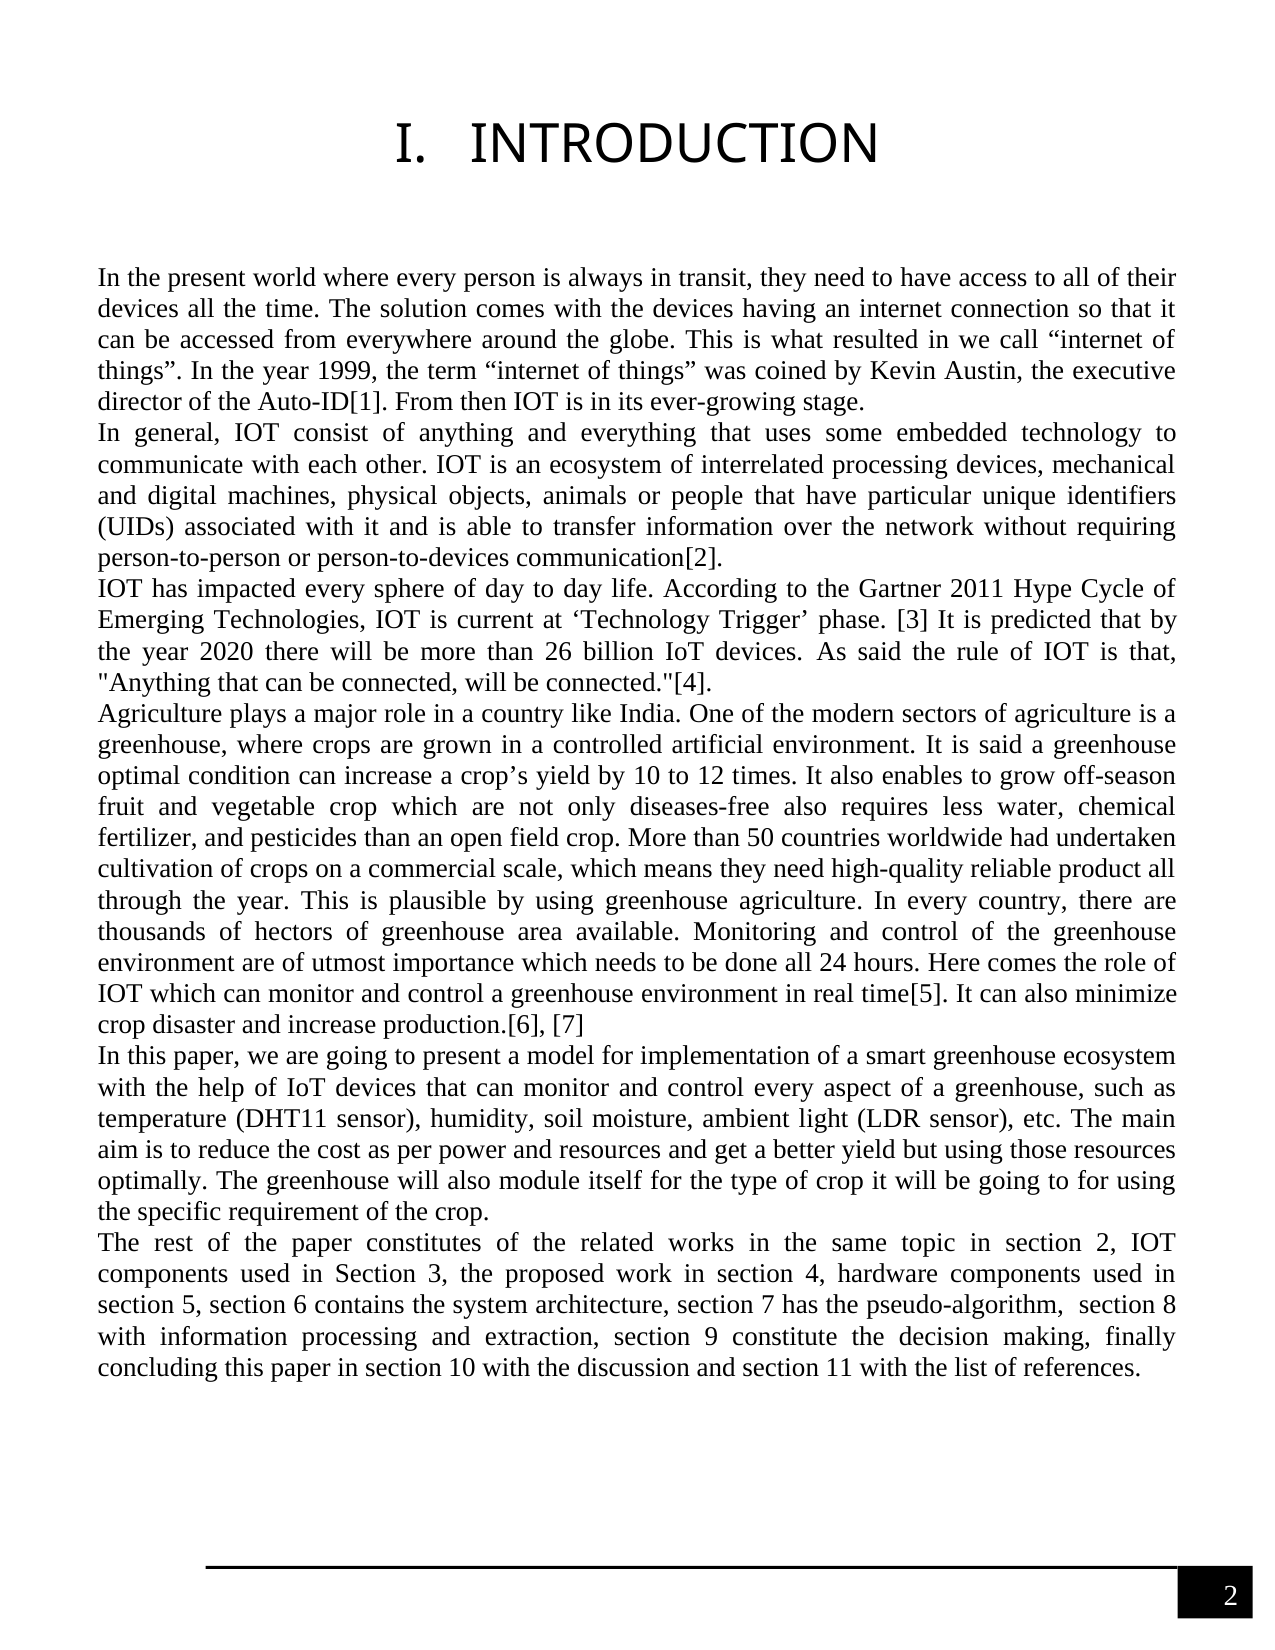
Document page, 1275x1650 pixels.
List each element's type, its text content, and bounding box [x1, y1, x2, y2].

text IOT has impacted every sphere of day to day life. According to the Gartner 2011 Hype Cycle of Emerging Technologies, IOT is current at ‘Technology Trigger’ phase. [3] It is predicted that by the year 2020 there will be more than 26 billion IoT devices. As said the rule of IOT is that, "Anything that can be connected, will be connected."[4]. [97, 572, 1177, 697]
text The rest of the paper constitutes of the related works in the same topic in section 2, IOT components used in Section 3, the proposed work in section 4, hardware components used in section 5, section 6 contains the system architecture, section 7 has the pseudo-algorithm, section 8 with information processing and extraction, section 9 constitute the decision making, finally concluding this paper in section 10 with the discussion and section 11 with the list of references. [97, 1226, 1177, 1382]
text Agriculture plays a major role in a country like India. One of the modern sectors of agriculture is a greenhouse, where crops are grown in a controlled artificial environment. It is said a greenhouse optimal condition can increase a crop’s yield by 10 to 12 times. It also enables to grow off-season fruit and vegetable crop which are not only diseases-free also requires less water, chemical fertilizer, and pesticides than an open field crop. More than 50 countries worldwide had undertaken cultivation of crops on a commercial scale, which means they need high-quality reliable product all through the year. This is plausible by using greenhouse agriculture. In every country, there are thousands of hectors of greenhouse area available. Monitoring and control of the greenhouse environment are of utmost importance which needs to be done all 24 hours. Here comes the role of IOT which can monitor and control a greenhouse environment in real time[5]. It can also minimize crop disaster and increase production.[6], [7] [97, 697, 1177, 1039]
text In general, IOT consist of anything and everything that uses some embedded technology to communicate with each other. IOT is an ecosystem of interrelated processing devices, mechanical and digital machines, physical objects, animals or people that have particular unique identifiers (UIDs) associated with it and is able to transfer information over the network without requiring person-to-person or person-to-devices communication[2]. [97, 417, 1177, 572]
text In the present world where every person is always in transit, they need to have access to all of their devices all the time. The solution comes with the devices having an internet connection so that it can be accessed from everywhere around the globe. This is what resulted in we call “internet of things”. In the year 1999, the term “internet of things” was coined by Kevin Austin, the executive director of the Auto-ID[1]. From then IOT is in its ever-growing stage. [97, 261, 1177, 417]
text In this paper, we are going to present a model for implementation of a smart greenhouse ecosystem with the help of IoT devices that can monitor and control every aspect of a greenhouse, such as temperature (DHT11 sensor), humidity, soil moisture, ambient light (LDR sensor), etc. The main aim is to reduce the cost as per power and resources and get a better yield but using those resources optimally. The greenhouse will also module itself for the type of crop it will be going to for using the specific requirement of the crop. [97, 1039, 1177, 1226]
subtitle INTRODUCTION [97, 105, 1177, 179]
